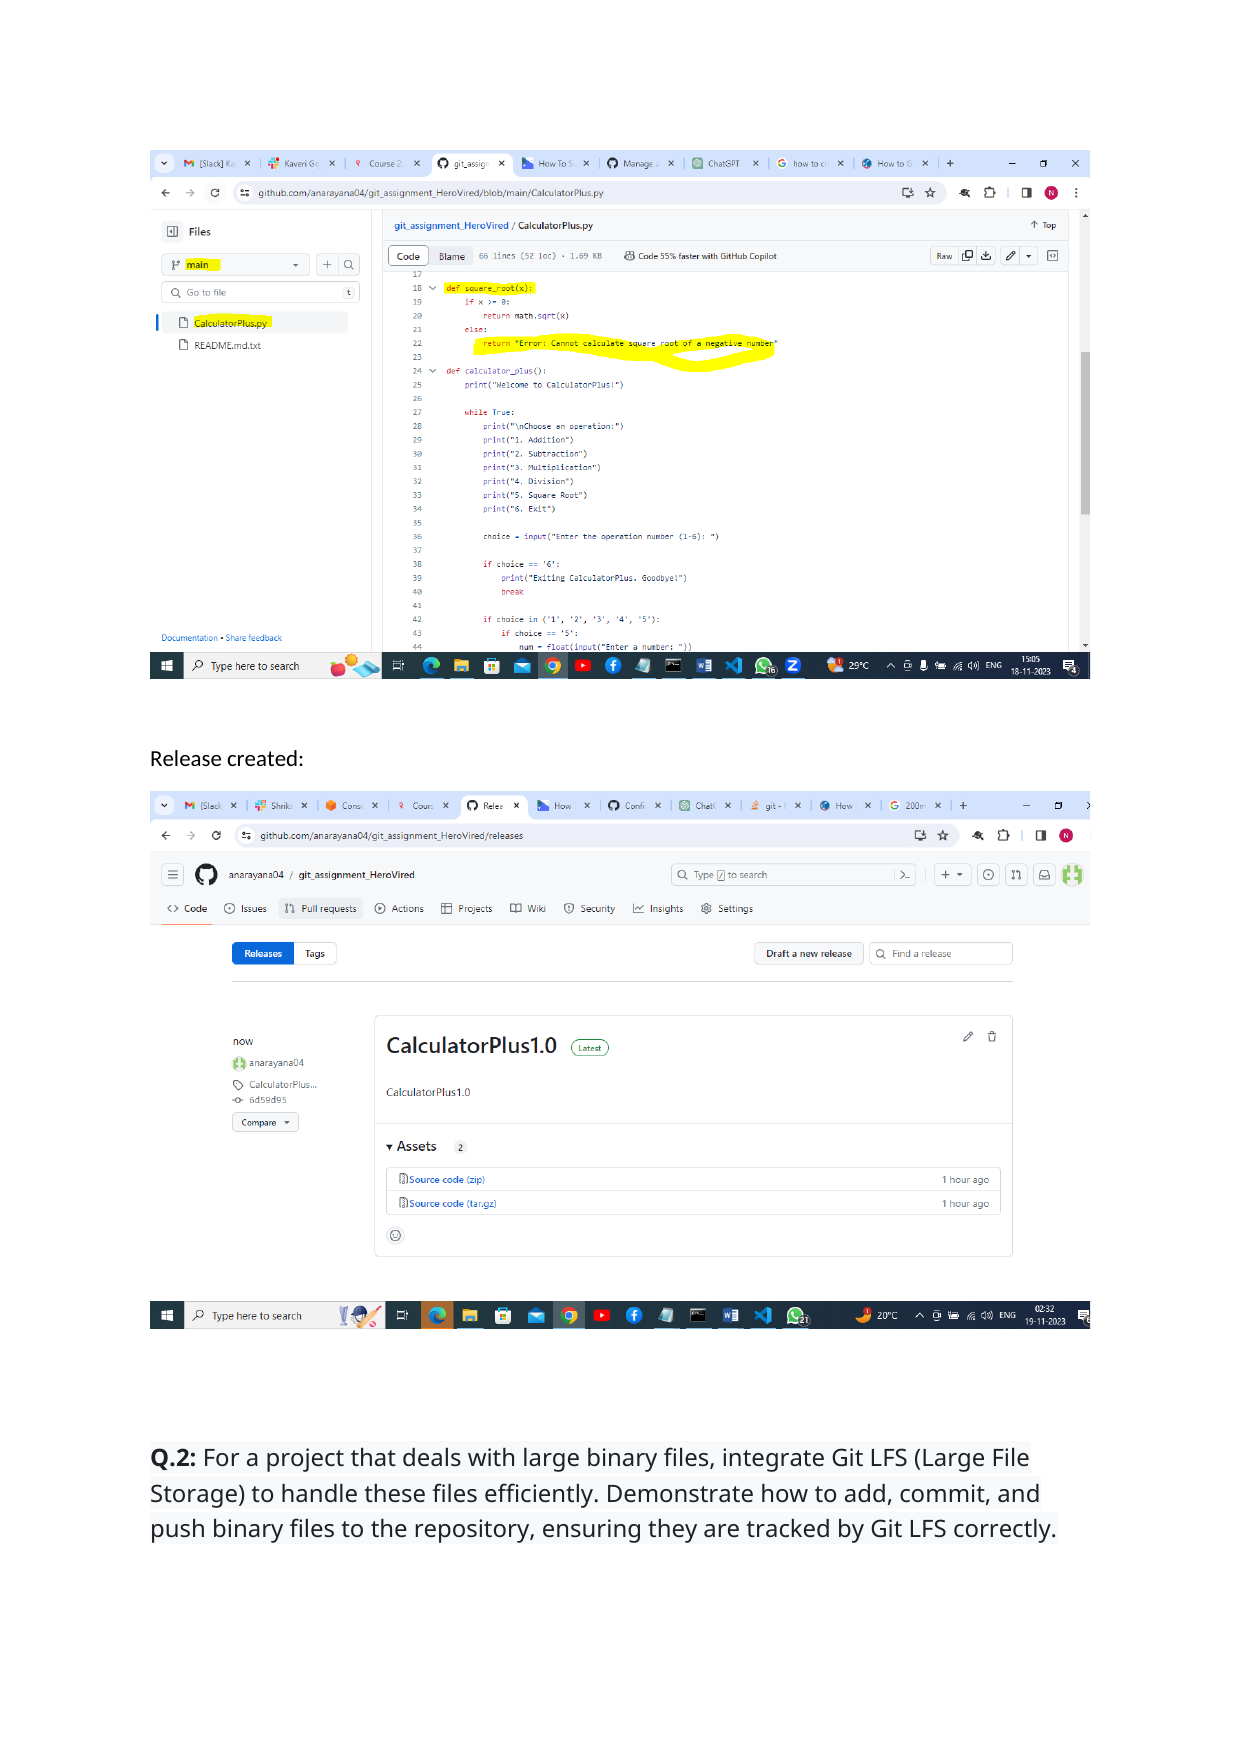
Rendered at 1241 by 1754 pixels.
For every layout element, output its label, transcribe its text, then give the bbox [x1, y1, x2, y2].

picture [150, 150, 1091, 679]
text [150, 1441, 1090, 1544]
text Release created: [150, 744, 1090, 772]
picture [150, 791, 1091, 1329]
